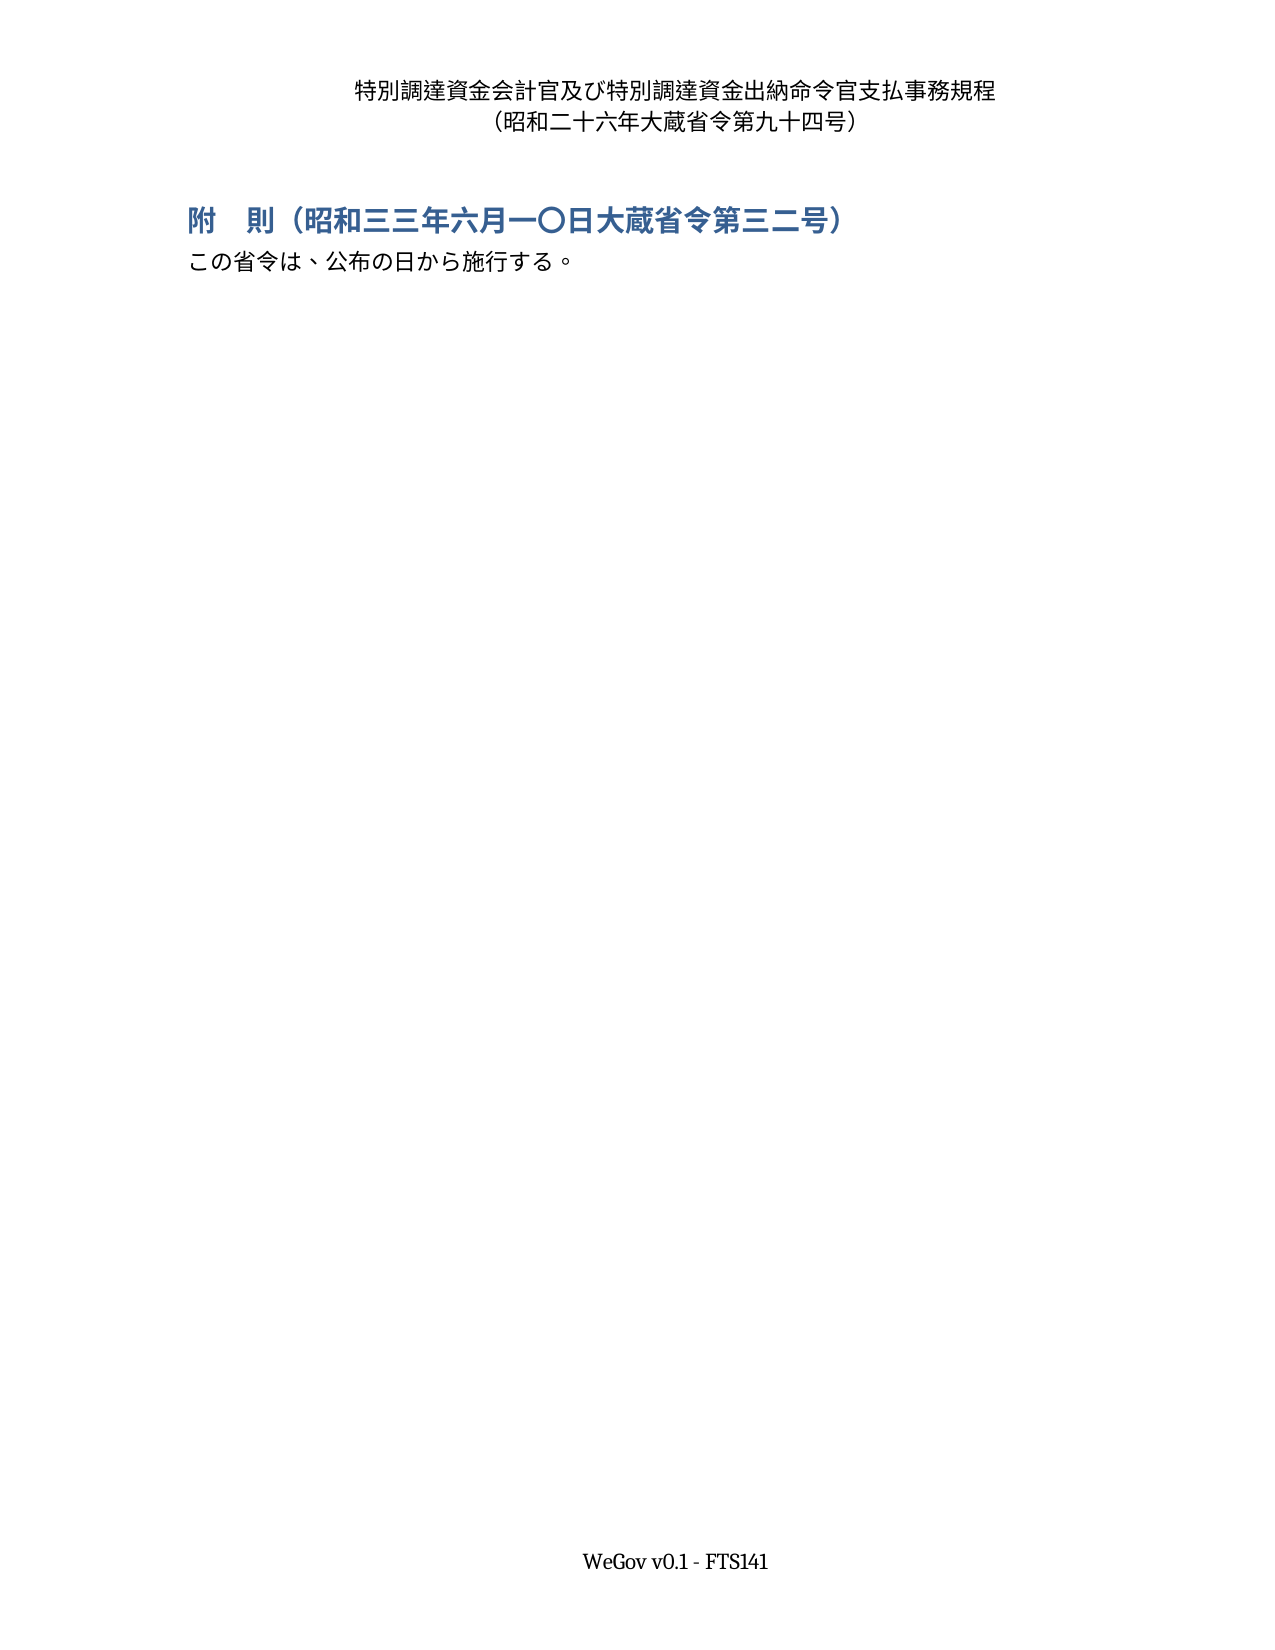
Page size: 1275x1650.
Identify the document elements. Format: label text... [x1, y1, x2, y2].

text この省令は、公布の日から施行する。 [187, 246, 1087, 277]
subtitle 附 則（昭和三三年六月一〇日大蔵省令第三二号） [187, 200, 1087, 240]
